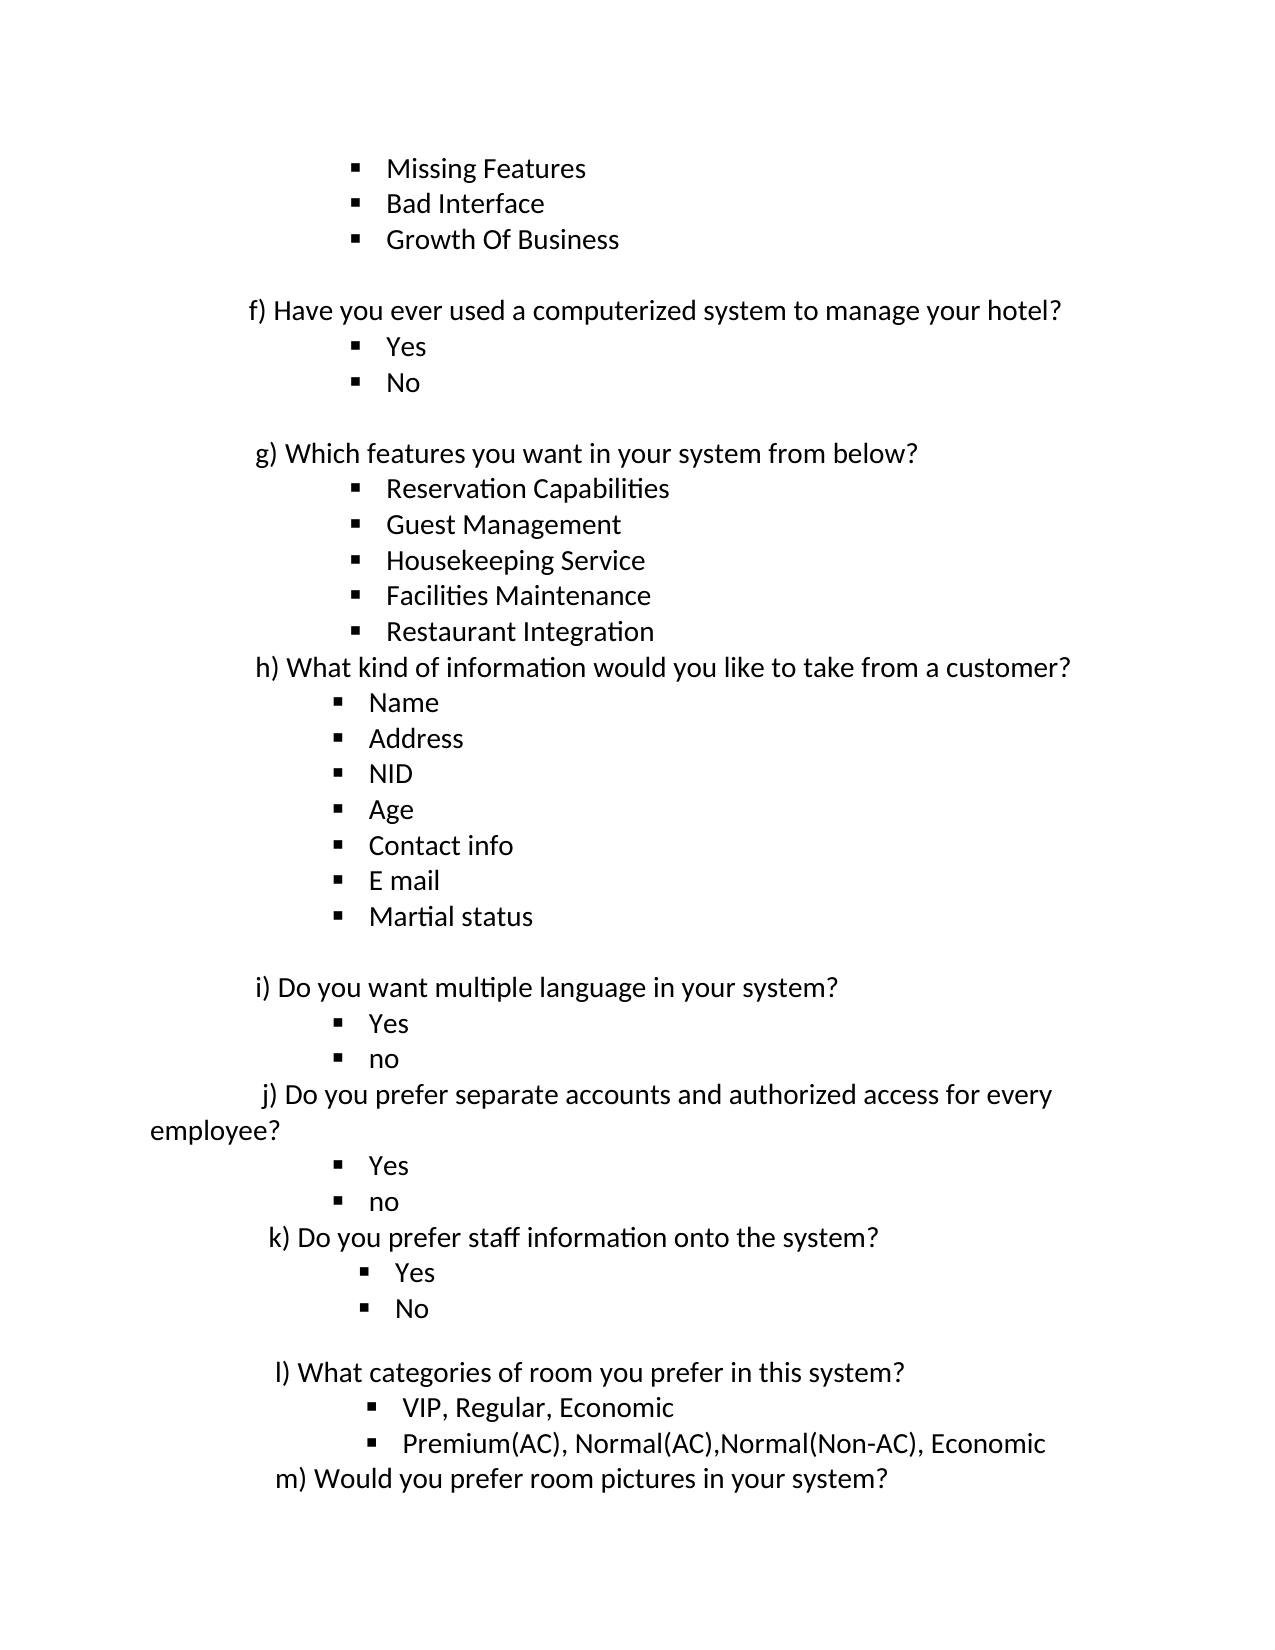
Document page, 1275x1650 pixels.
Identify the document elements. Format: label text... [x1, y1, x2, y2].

text k) Do you prefer staff information onto the system? [150, 1219, 1125, 1254]
text l) What categories of room you prefer in this system? [150, 1354, 1125, 1389]
text f) Have you ever used a computerized system to manage your hotel? [150, 292, 1125, 328]
list Housekeeping Service [349, 542, 1125, 577]
list Guest Management [349, 506, 1125, 542]
list Bad Interface [349, 186, 1125, 221]
list Growth Of Business [349, 221, 1125, 257]
list Reservation Capabilities [349, 471, 1125, 506]
list No [349, 364, 1125, 399]
list Yes [357, 1254, 1125, 1290]
list Yes [331, 1005, 1125, 1041]
list E mail [331, 862, 1125, 898]
list Age [331, 791, 1125, 827]
text h) What kind of information would you like to take from a customer? [150, 649, 1125, 684]
list Contact info [331, 827, 1125, 862]
text g) Which features you want in your system from below? [150, 435, 1125, 471]
list NID [331, 756, 1125, 791]
list no [331, 1041, 1125, 1076]
list Missing Features [349, 150, 1125, 186]
list Facilities Maintenance [349, 577, 1125, 613]
list Yes [331, 1147, 1125, 1183]
list Address [331, 720, 1125, 756]
list Premium(AC), Normal(AC),Normal(Non-AC), Economic [365, 1425, 1125, 1461]
list Martial status [331, 898, 1125, 934]
text m) Would you prefer room pictures in your system? [150, 1461, 1125, 1496]
list Restaurant Integration [349, 613, 1125, 649]
list Yes [349, 328, 1125, 364]
list No [357, 1290, 1125, 1326]
list Name [331, 684, 1125, 720]
text j) Do you prefer separate accounts and authorized access for every employee? [150, 1076, 1125, 1147]
list no [331, 1183, 1125, 1219]
list VIP, Regular, Economic [365, 1389, 1125, 1425]
text i) Do you want multiple language in your system? [150, 969, 1125, 1005]
